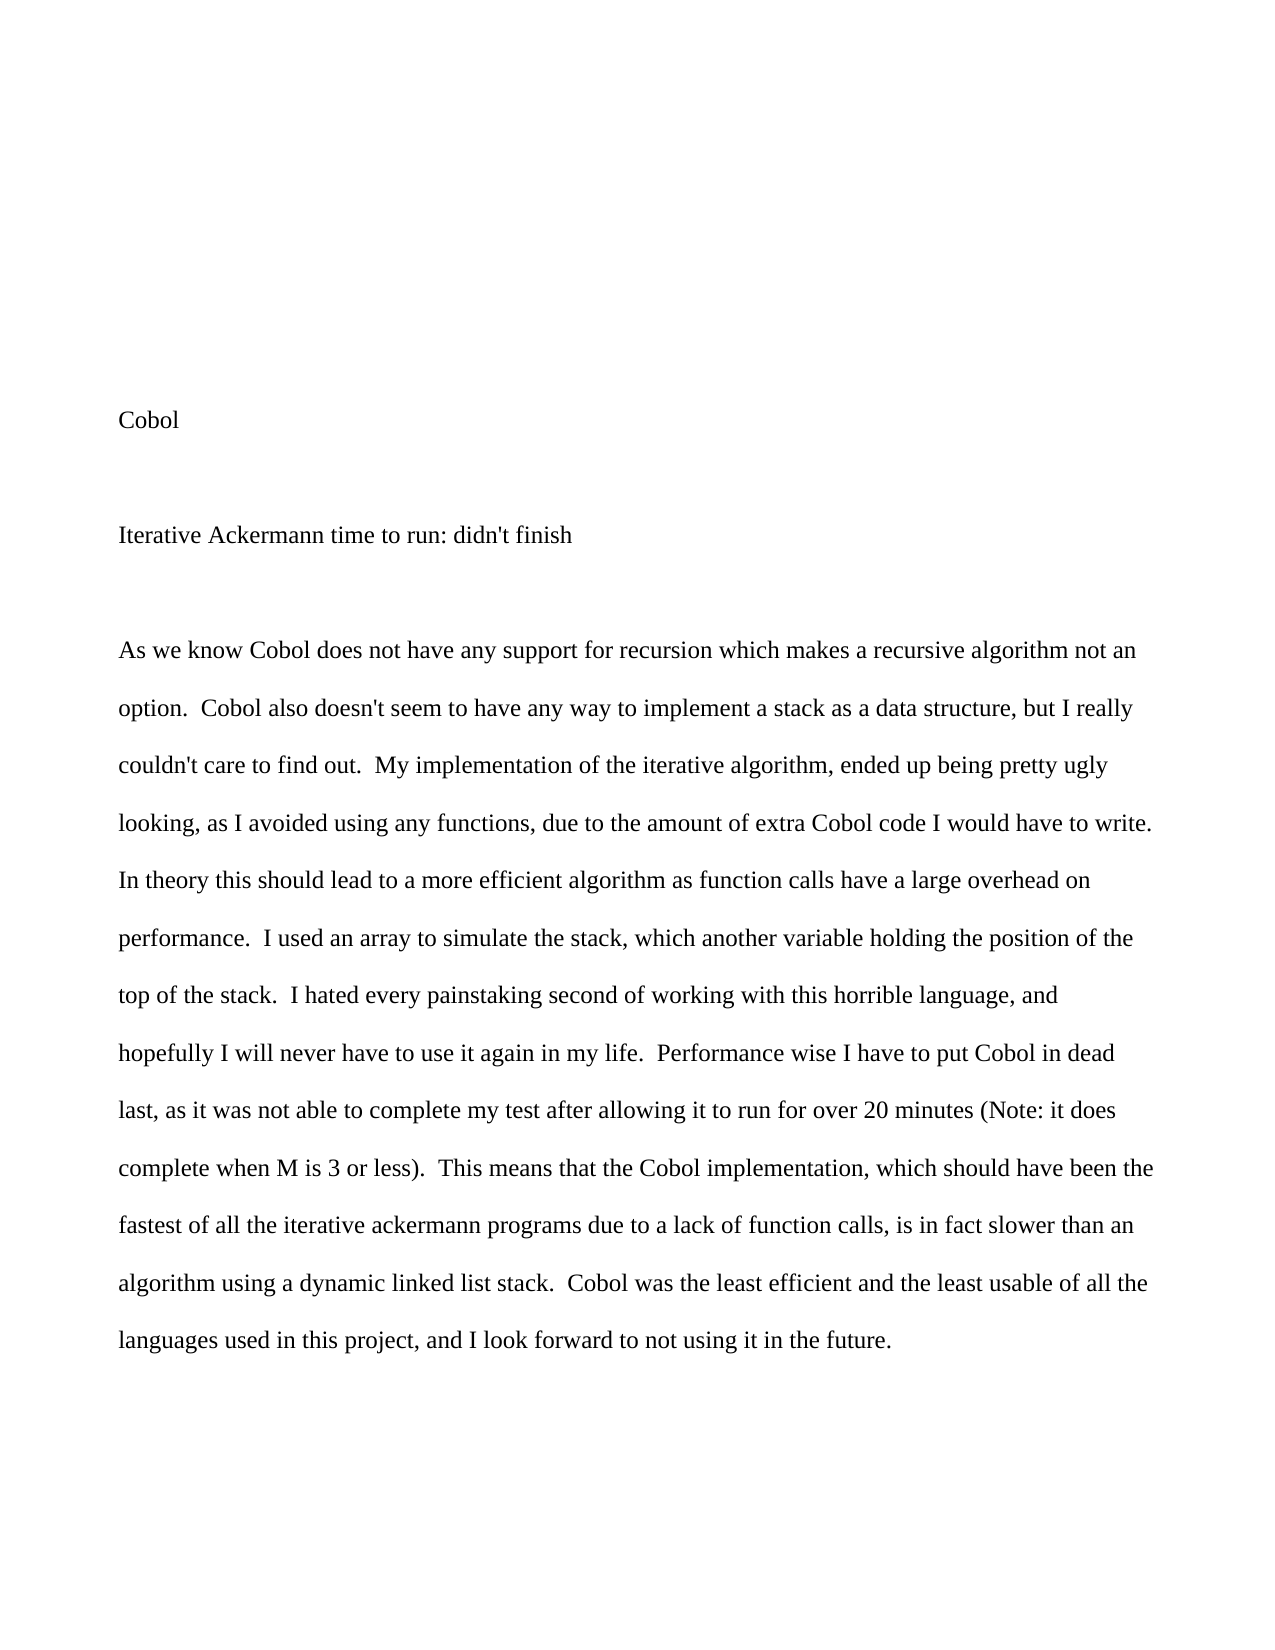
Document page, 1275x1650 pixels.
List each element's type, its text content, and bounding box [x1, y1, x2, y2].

text As we know Cobol does not have any support for recursion which makes a recursive algorithm not an option. Cobol also doesn't seem to have any way to implement a stack as a data structure, but I really couldn't care to find out. My implementation of the iterative algorithm, ended up being pretty ugly looking, as I avoided using any functions, due to the amount of extra Cobol code I would have to write. In theory this should lead to a more efficient algorithm as function calls have a large overhead on performance. I used an array to simulate the stack, which another variable holding the position of the top of the stack. I hated every painstaking second of working with this horrible language, and hopefully I will never have to use it again in my life. Performance wise I have to put Cobol in dead last, as it was not able to complete my test after allowing it to run for over 20 minutes (Note: it does complete when M is 3 or less). This means that the Cobol implementation, which should have been the fastest of all the iterative ackermann programs due to a lack of function calls, is in fact slower than an algorithm using a dynamic linked list stack. Cobol was the least efficient and the least usable of all the languages used in this project, and I look forward to not using it in the future. [118, 636, 1157, 1354]
text Cobol [118, 406, 1157, 434]
text Iterative Ackermann time to run: didn't finish [118, 521, 1157, 549]
